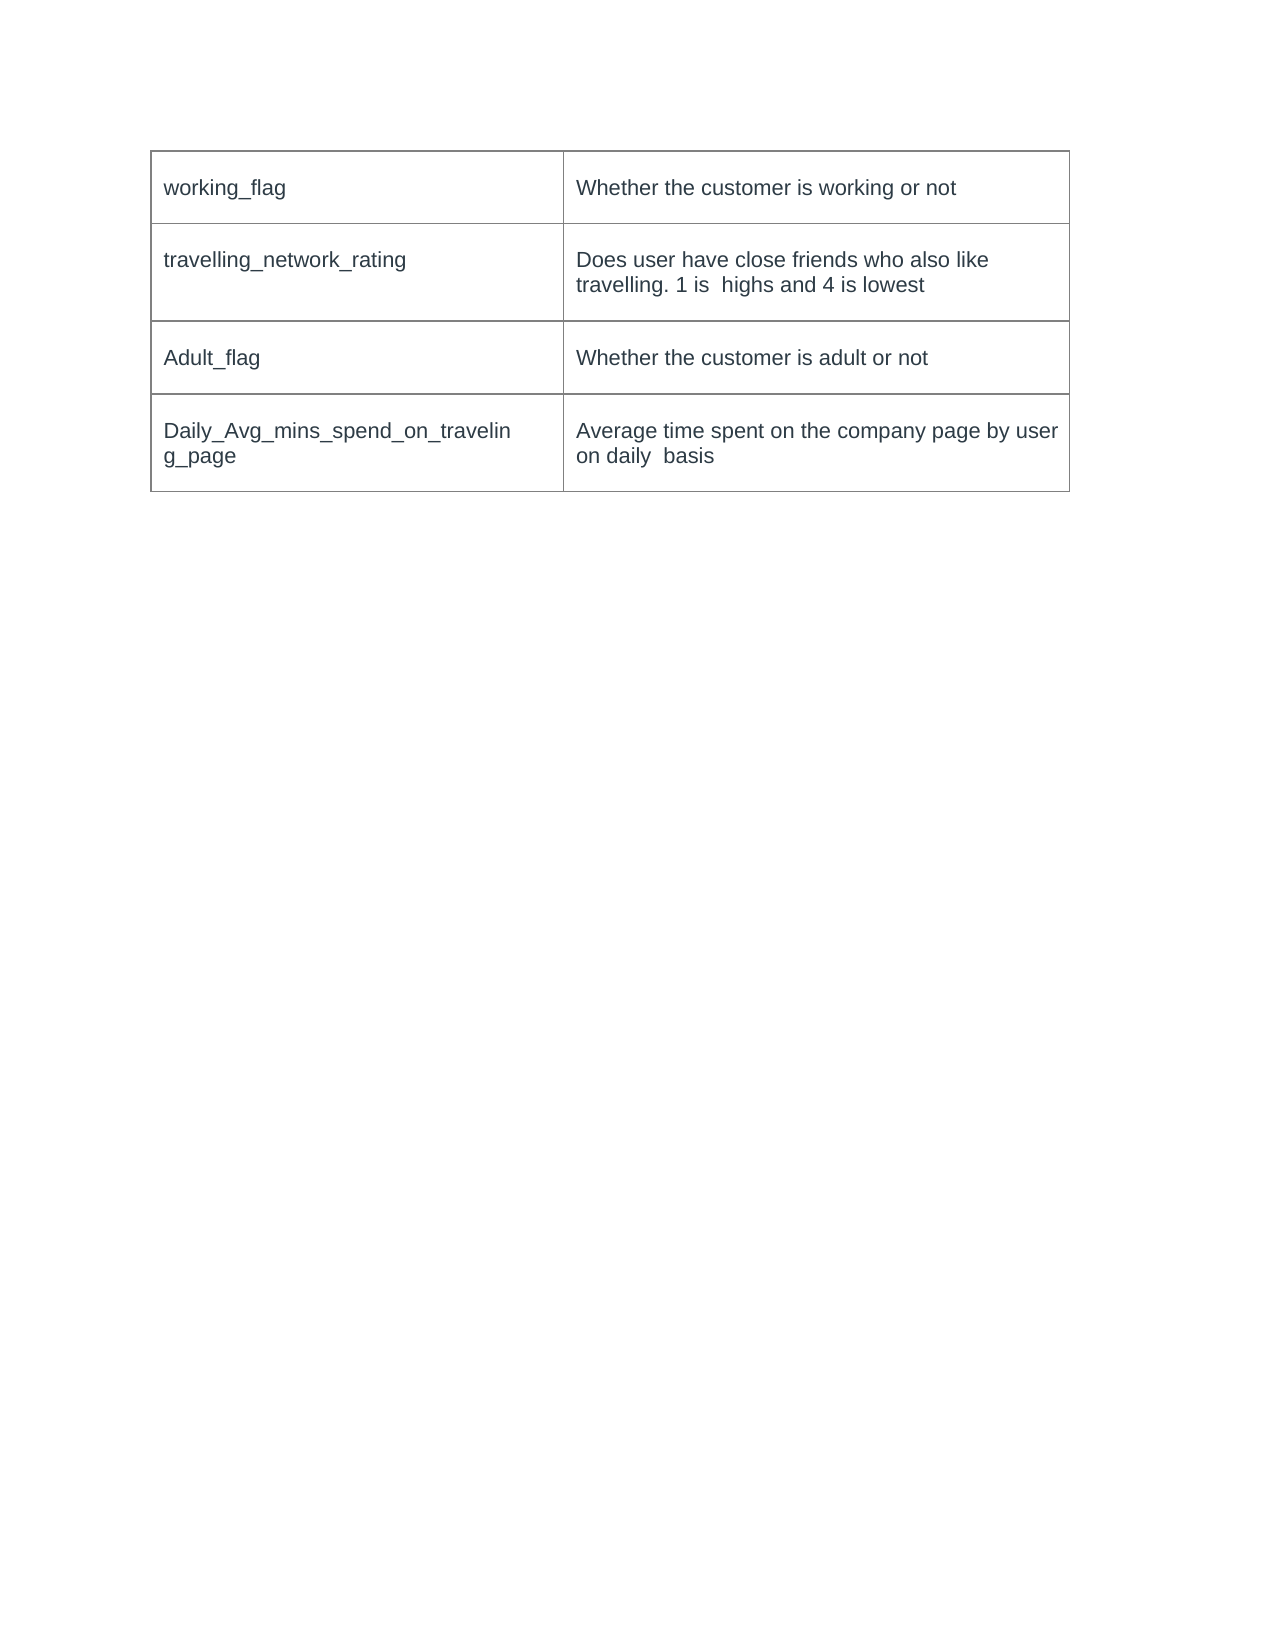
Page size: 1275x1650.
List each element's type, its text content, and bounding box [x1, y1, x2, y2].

table_cell working_flag [152, 152, 563, 223]
table_cell Adult_flag [152, 322, 563, 393]
table_cell travelling_network_rating [152, 224, 563, 320]
table_cell Whether the customer is adult or not [564, 322, 1069, 393]
table_cell Does user have close friends who also like travelling. 1 is highs and 4 is lowest [564, 224, 1069, 320]
table_cell Daily_Avg_mins_spend_on_travelin g_page [152, 395, 563, 491]
table_cell Average time spent on the company page by user on daily basis [564, 395, 1069, 491]
table_cell Whether the customer is working or not [564, 152, 1069, 223]
